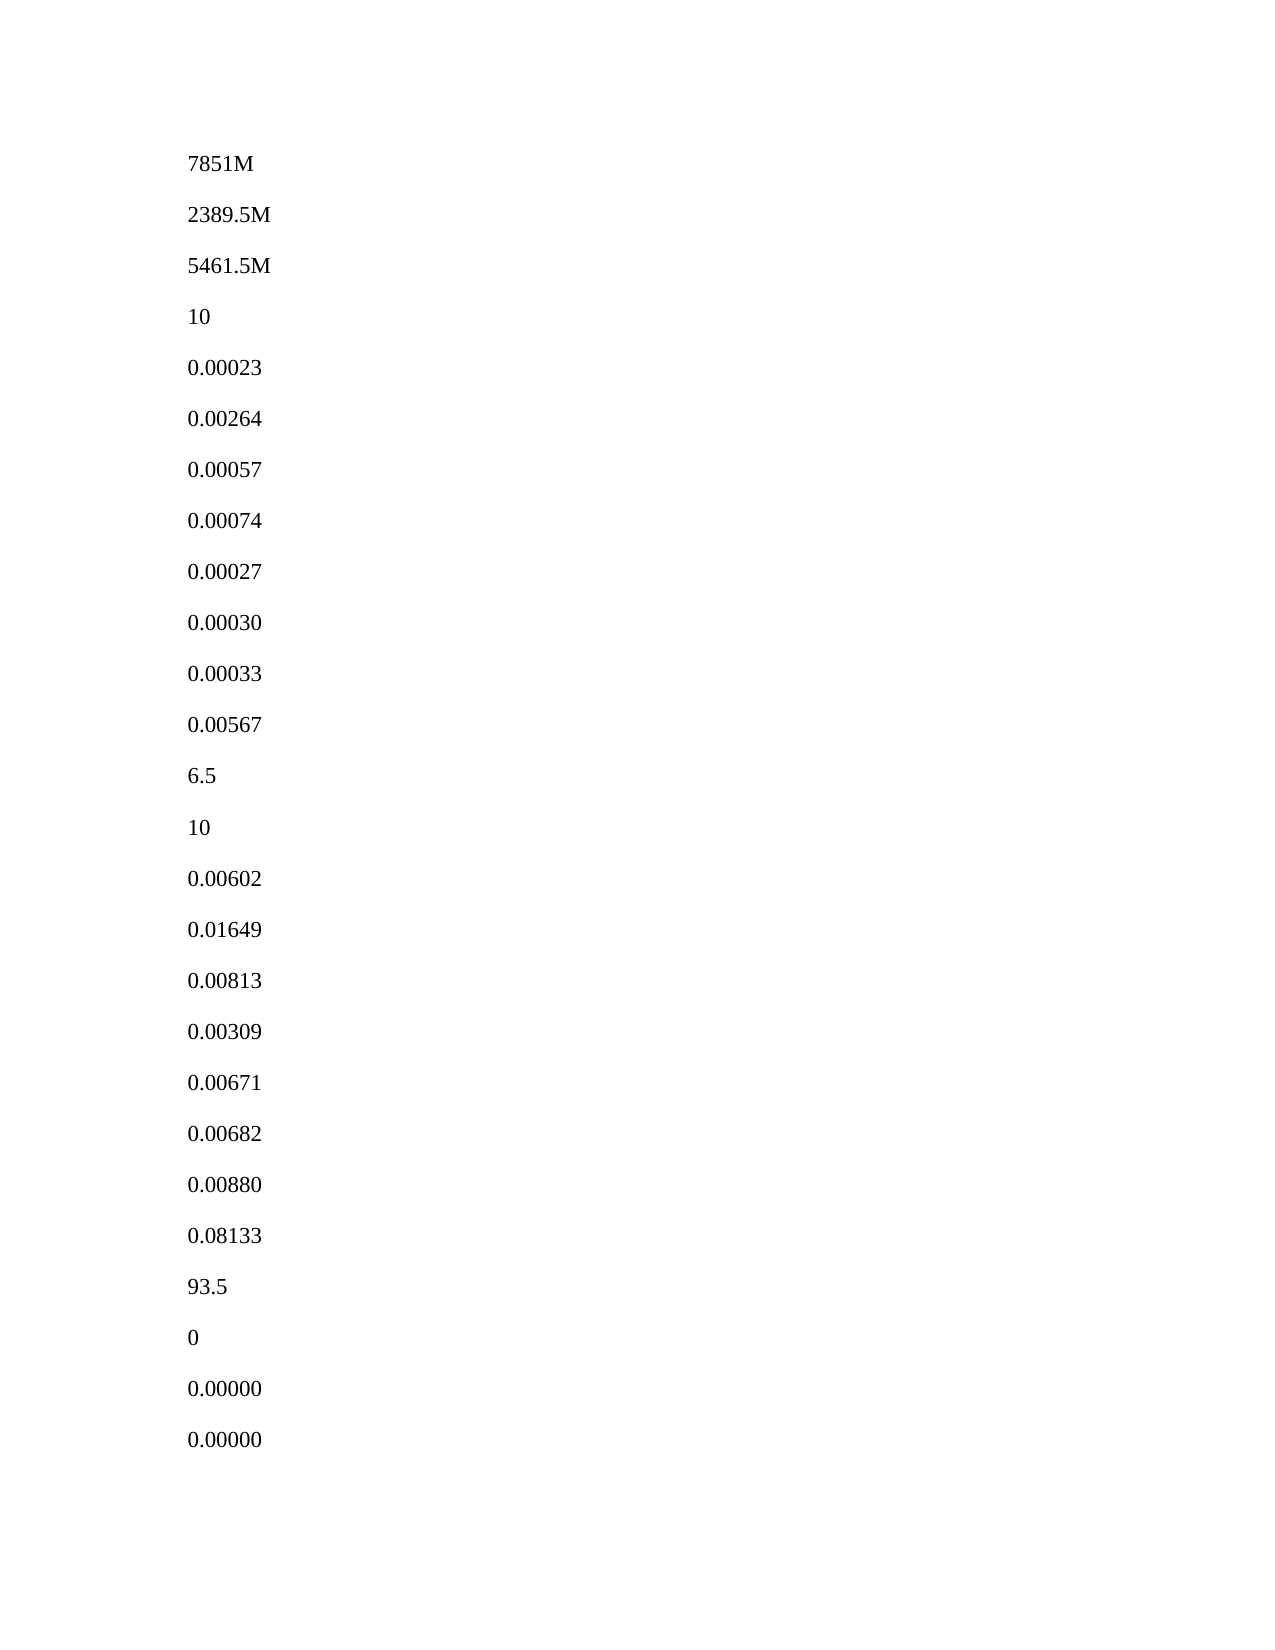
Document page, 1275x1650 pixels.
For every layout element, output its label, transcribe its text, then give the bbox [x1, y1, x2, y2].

table_cell 0.00309 [176, 1018, 1076, 1069]
table_cell 0.00567 [176, 711, 1076, 762]
table_cell 6.5 [176, 763, 1076, 813]
table_cell 0.00000 [176, 1375, 1076, 1426]
table_cell 10 [176, 814, 1076, 864]
table_cell 0 [176, 1324, 1076, 1375]
table_header 7851M [176, 150, 1076, 201]
table_cell 10 [176, 303, 1076, 354]
table_cell 5461.5M [176, 252, 1076, 303]
table_cell 0.00023 [176, 354, 1076, 405]
table_cell 0.00682 [176, 1120, 1076, 1171]
table_cell 0.00033 [176, 660, 1076, 711]
table_cell 0.00671 [176, 1069, 1076, 1120]
table_cell 0.00813 [176, 967, 1076, 1018]
table_cell 0.00264 [176, 405, 1076, 456]
table_cell 0.00057 [176, 456, 1076, 507]
table_cell 0.00000 [176, 1426, 1076, 1477]
table_cell 0.08133 [176, 1222, 1076, 1273]
table_cell 0.01649 [176, 916, 1076, 967]
table_cell 0.00027 [176, 558, 1076, 609]
table_cell 2389.5M [176, 201, 1076, 252]
table_cell 0.00880 [176, 1171, 1076, 1222]
table_cell 0.00074 [176, 507, 1076, 558]
table_cell 0.00602 [176, 865, 1076, 916]
table_cell 0.00030 [176, 609, 1076, 660]
table_cell 93.5 [176, 1273, 1076, 1324]
